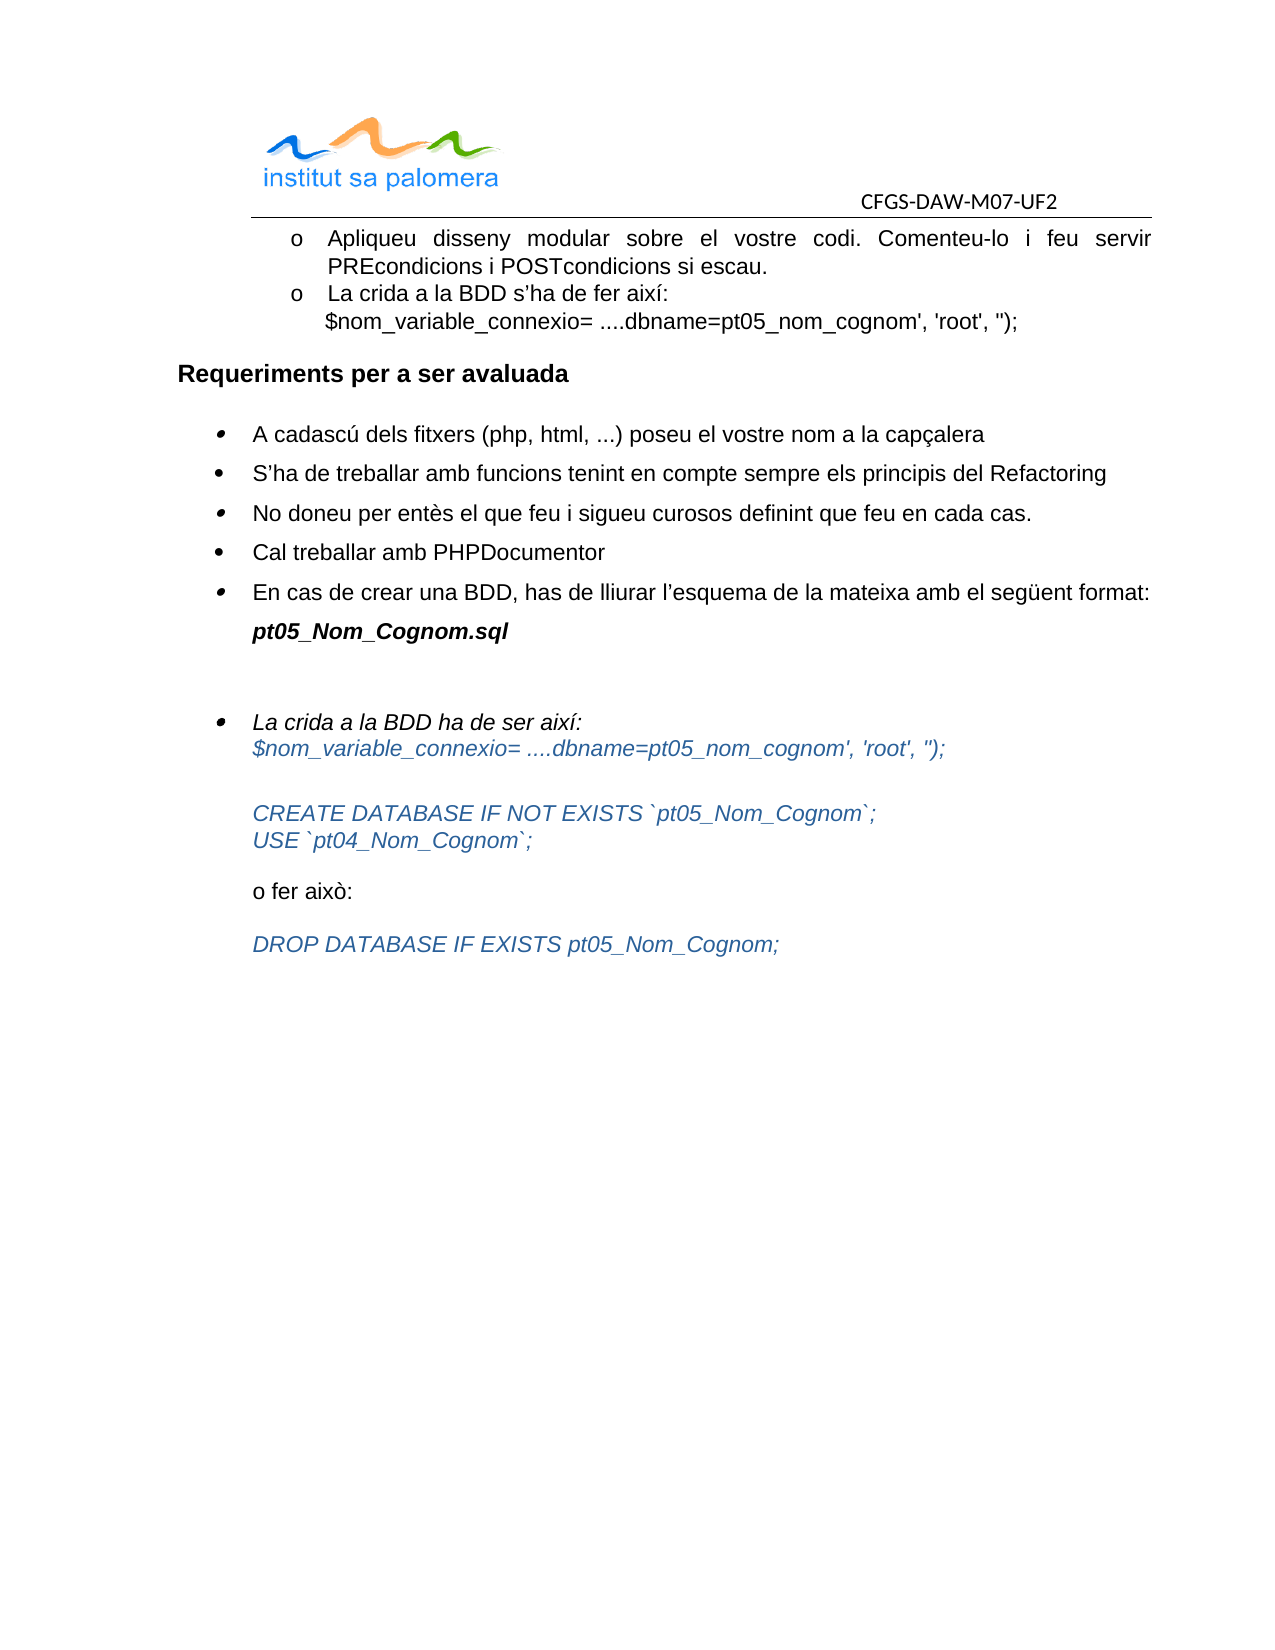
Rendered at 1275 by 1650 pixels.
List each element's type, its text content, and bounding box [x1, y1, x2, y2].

picture [251, 115, 511, 210]
list A cadascú dels fitxers (php, html, ...) poseu el vostre nom a la capçalera [215, 421, 1152, 447]
text CREATE DATABASE IF NOT EXISTS `pt05_Nom_Cognom`; [252, 800, 1152, 827]
list La crida a la BDD ha de ser així: [215, 709, 1152, 735]
list $nom_variable_connexio= ....dbname=pt05_nom_cognom', 'root', ''); [252, 308, 1152, 334]
list $nom_variable_connexio= ....dbname=pt05_nom_cognom', 'root', ''); [252, 735, 1152, 761]
text USE `pt04_Nom_Cognom`; [252, 827, 1152, 853]
list DROP DATABASE IF EXISTS pt05_Nom_Cognom; [252, 931, 1152, 957]
list No doneu per entès el que feu i sigueu curosos definint que feu en cada cas. [215, 499, 1152, 526]
list En cas de crear una BDD, has de lliurar l’esquema de la mateixa amb el següent format: pt05_Nom_Cognom.sql [215, 578, 1152, 644]
list o fer això: [252, 878, 1152, 904]
list La crida a la BDD s’ha de fer així: [290, 279, 1152, 308]
subtitle Requeriments per a ser avaluada [177, 359, 1152, 388]
list Cal treballar amb PHPDocumentor [215, 539, 1152, 565]
list S’ha de treballar amb funcions tenint en compte sempre els principis del Refactoring [215, 460, 1152, 486]
list Apliqueu disseny modular sobre el vostre codi. Comenteu-lo i feu servir PREcondicions i POSTcondicions si escau. [290, 225, 1152, 279]
